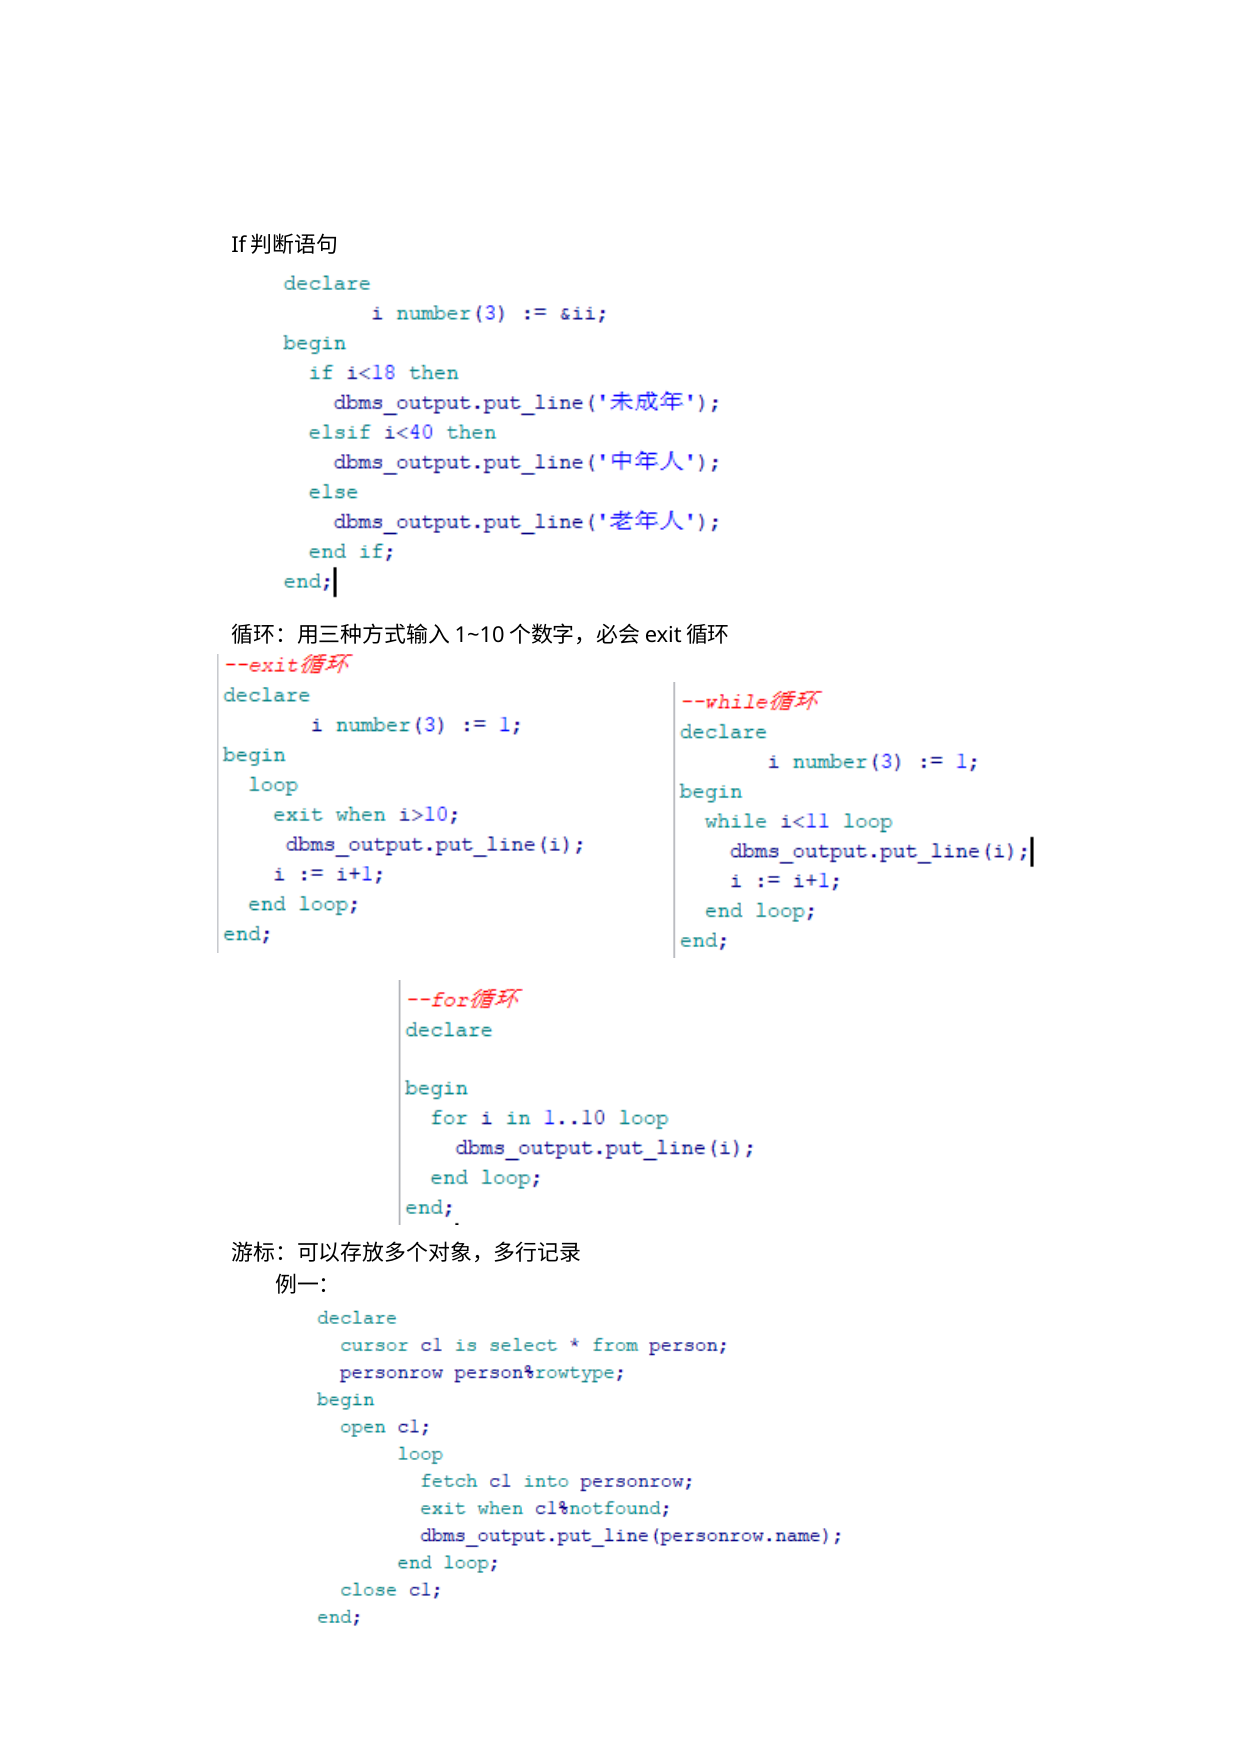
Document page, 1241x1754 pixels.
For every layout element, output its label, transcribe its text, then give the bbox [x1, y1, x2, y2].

text 例一： [187, 1267, 1053, 1299]
text If判断语句 [187, 227, 1053, 259]
picture [313, 1301, 854, 1643]
text 游标：可以存放多个对象，多行记录 [187, 1234, 1053, 1267]
picture [669, 682, 1037, 958]
picture [217, 654, 602, 953]
picture [396, 980, 766, 1225]
text 循环：用三种方式输入1~10个数字，必会exit循环 [187, 617, 1053, 649]
picture [279, 268, 736, 602]
